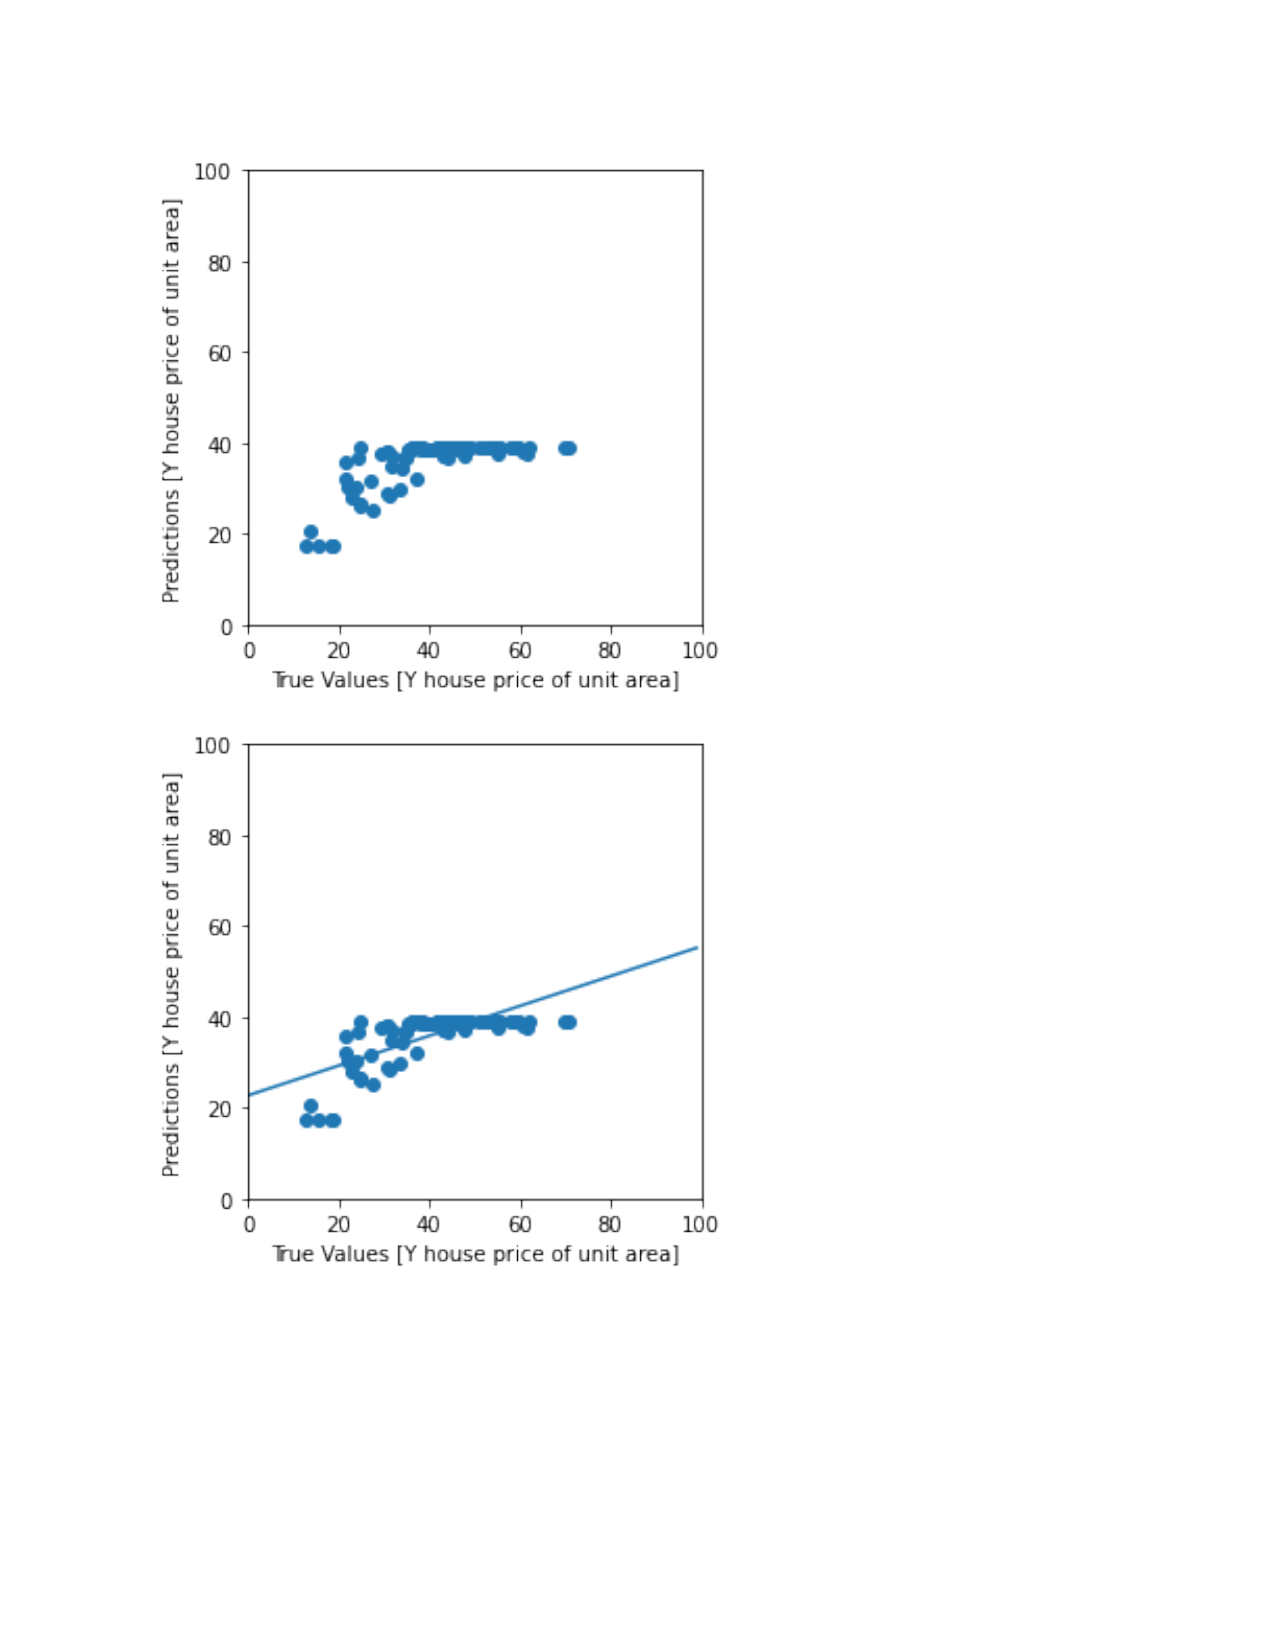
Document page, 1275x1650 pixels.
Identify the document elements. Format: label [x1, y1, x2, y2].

picture [150, 150, 736, 705]
picture [150, 723, 736, 1279]
